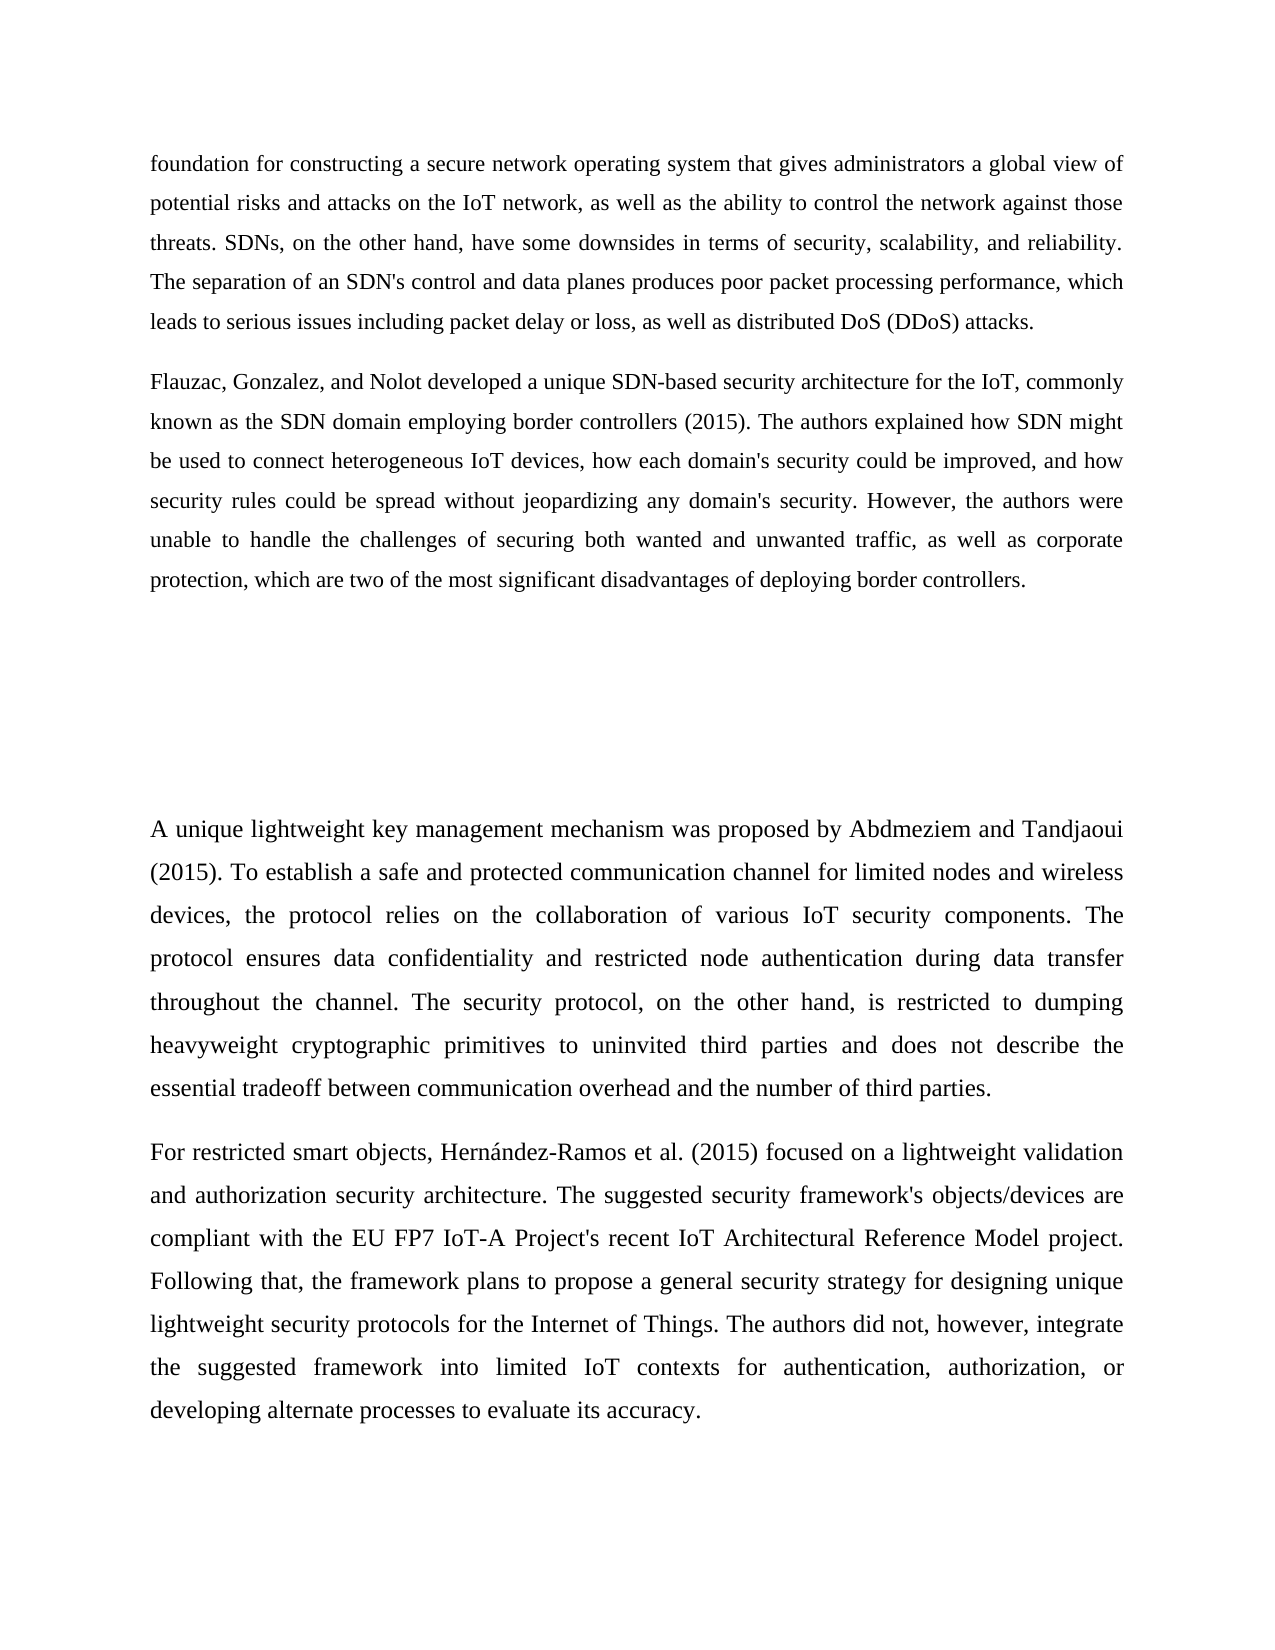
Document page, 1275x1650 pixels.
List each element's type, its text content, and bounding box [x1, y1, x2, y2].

text A unique lightweight key management mechanism was proposed by Abdmeziem and Tandjaoui (2015). To establish a safe and protected communication channel for limited nodes and wireless devices, the protocol relies on the collaboration of various IoT security components. The protocol ensures data confidentiality and restricted node authentication during data transfer throughout the channel. The security protocol, on the other hand, is restricted to dumping heavyweight cryptographic primitives to uninvited third parties and does not describe the essential tradeoff between communication overhead and the number of third parties. [150, 814, 1125, 1102]
text For restricted smart objects, Hernández-Ramos et al. (2015) focused on a lightweight validation and authorization security architecture. The suggested security framework's objects/devices are compliant with the EU FP7 IoT-A Project's recent IoT Architectural Reference Model project. Following that, the framework plans to propose a general security strategy for designing unique lightweight security protocols for the Internet of Things. The authors did not, however, integrate the suggested framework into limited IoT contexts for authentication, authorization, or developing alternate processes to evaluate its accuracy. [150, 1137, 1125, 1424]
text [150, 150, 1125, 334]
text Flauzac, Gonzalez, and Nolot developed a unique SDN-based security architecture for the IoT, commonly known as the SDN domain employing border controllers (2015). The authors explained how SDN might be used to connect heterogeneous IoT devices, how each domain's security could be improved, and how security rules could be spread without jeopardizing any domain's security. However, the authors were unable to handle the challenges of securing both wanted and unwanted traffic, as well as corporate protection, which are two of the most significant disadvantages of deploying border controllers. [150, 368, 1125, 592]
